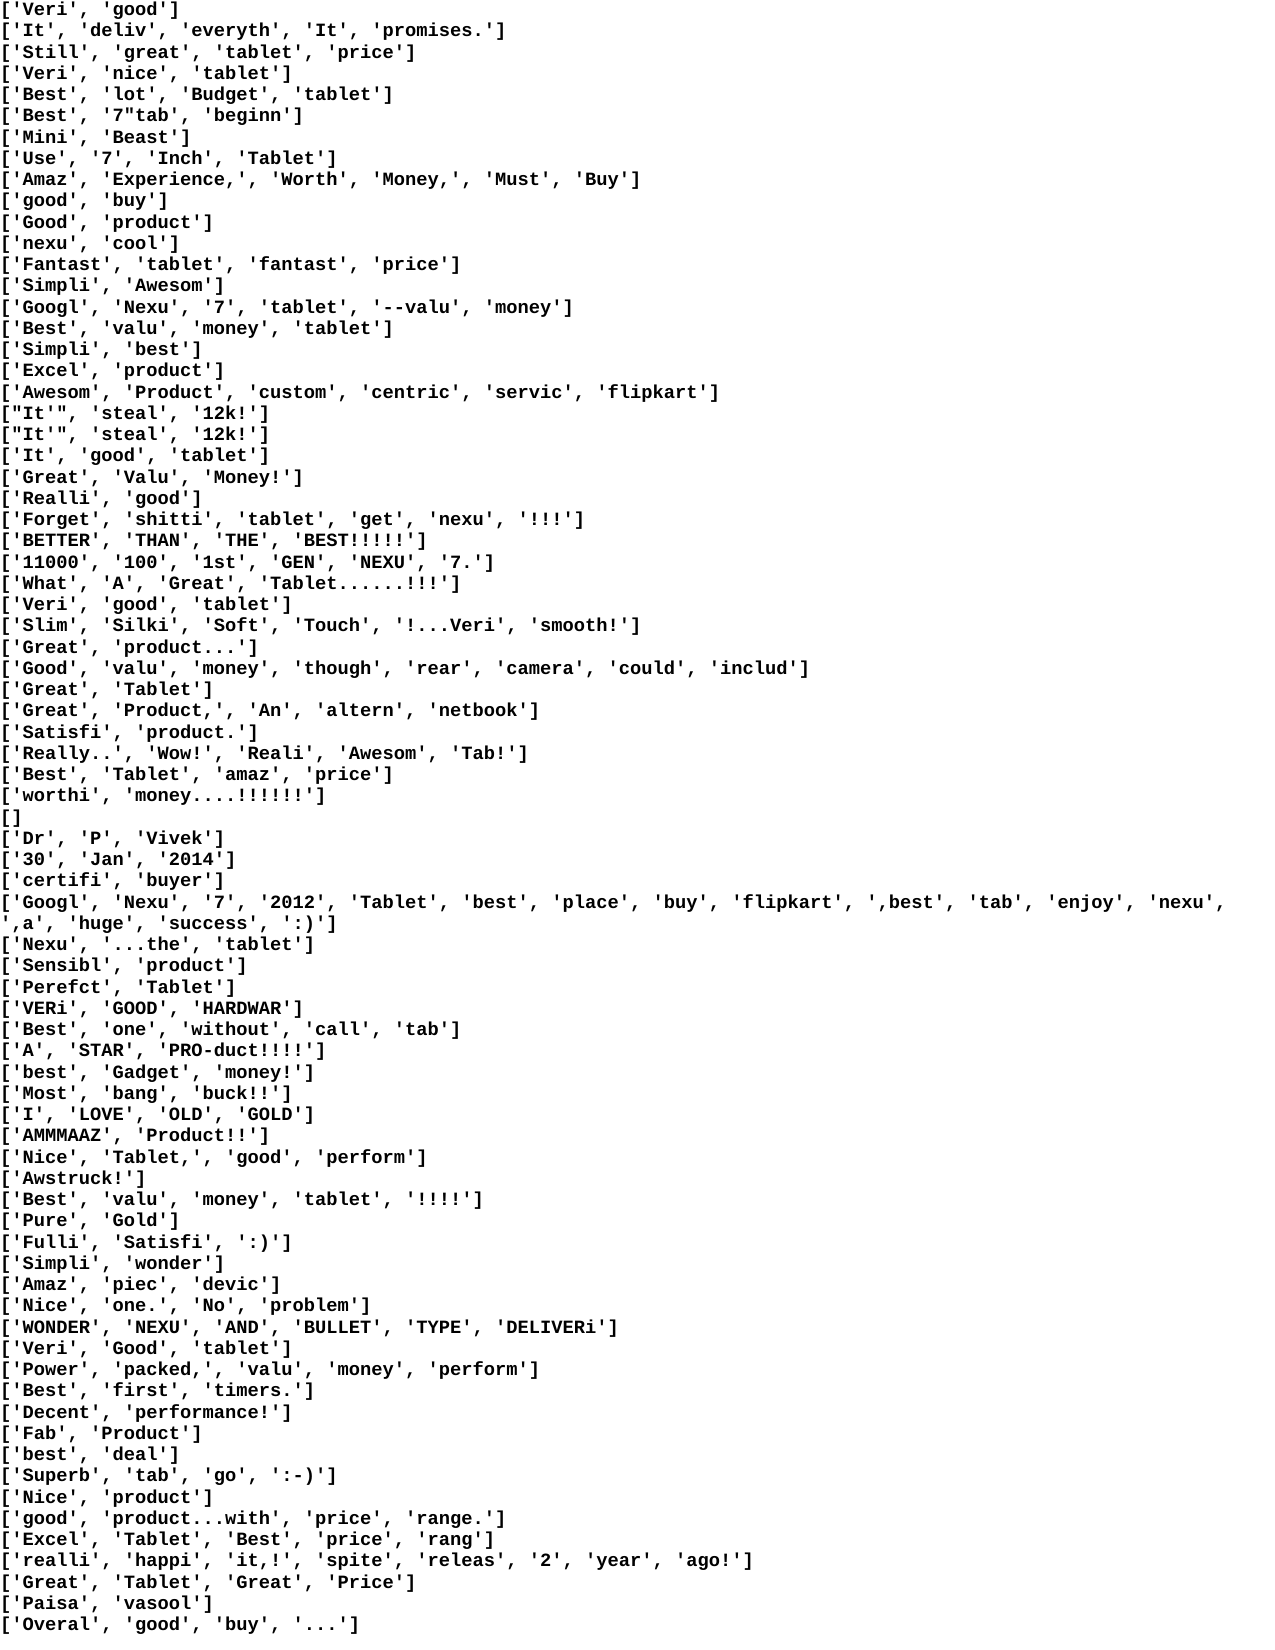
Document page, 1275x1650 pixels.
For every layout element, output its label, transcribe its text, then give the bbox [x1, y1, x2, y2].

text ['Realli', 'good'] [0, 489, 1275, 510]
text ["It'", 'steal', '12k!'] [0, 425, 1275, 446]
text ["It'", 'steal', '12k!'] [0, 404, 1275, 425]
text ['Power', 'packed,', 'valu', 'money', 'perform'] [0, 1360, 1275, 1381]
text ['Nice', 'one.', 'No', 'problem'] [0, 1296, 1275, 1317]
text ['What', 'A', 'Great', 'Tablet......!!!'] [0, 574, 1275, 595]
text ['Really..', 'Wow!', 'Reali', 'Awesom', 'Tab!'] [0, 744, 1275, 765]
text ['Best', 'Tablet', 'amaz', 'price'] [0, 765, 1275, 786]
text ['Amaz', 'piec', 'devic'] [0, 1275, 1275, 1296]
text ['Best', 'valu', 'money', 'tablet'] [0, 319, 1275, 340]
text ['Good', 'product'] [0, 212, 1275, 234]
text ['Fantast', 'tablet', 'fantast', 'price'] [0, 255, 1275, 276]
text ['Amaz', 'Experience,', 'Worth', 'Money,', 'Must', 'Buy'] [0, 170, 1275, 191]
text ['Perefct', 'Tablet'] [0, 977, 1275, 999]
text ['worthi', 'money....!!!!!!'] [0, 786, 1275, 807]
text ['11000', '100', '1st', 'GEN', 'NEXU', '7.'] [0, 552, 1275, 574]
text ['Best', 'lot', 'Budget', 'tablet'] [0, 85, 1275, 106]
text ['Best', '7"tab', 'beginn'] [0, 106, 1275, 127]
text ['realli', 'happi', 'it,!', 'spite', 'releas', '2', 'year', 'ago!'] [0, 1551, 1275, 1572]
text ['30', 'Jan', '2014'] [0, 850, 1275, 871]
text ['Best', 'valu', 'money', 'tablet', '!!!!'] [0, 1190, 1275, 1211]
text ['Simpli', 'wonder'] [0, 1254, 1275, 1275]
text ['Best', 'one', 'without', 'call', 'tab'] [0, 1020, 1275, 1041]
text ['VERi', 'GOOD', 'HARDWAR'] [0, 999, 1275, 1020]
text ['Great', 'product...'] [0, 637, 1275, 659]
text ['AMMMAAZ', 'Product!!'] [0, 1126, 1275, 1147]
text ['Googl', 'Nexu', '7', 'tablet', '--valu', 'money'] [0, 297, 1275, 319]
text ['Nice', 'product'] [0, 1487, 1275, 1509]
text ['Googl', 'Nexu', '7', '2012', 'Tablet', 'best', 'place', 'buy', 'flipkart', ',best', 'tab', 'enjoy', 'nexu', ',a', 'huge', 'success', ':)'] [0, 892, 1275, 935]
text ['Sensibl', 'product'] [0, 956, 1275, 977]
text ['best', 'Gadget', 'money!'] [0, 1062, 1275, 1084]
text ['Still', 'great', 'tablet', 'price'] [0, 42, 1275, 64]
text ['best', 'deal'] [0, 1445, 1275, 1466]
text ['Simpli', 'best'] [0, 340, 1275, 361]
text ['Awesom', 'Product', 'custom', 'centric', 'servic', 'flipkart'] [0, 382, 1275, 404]
text ['Dr', 'P', 'Vivek'] [0, 829, 1275, 850]
text ['Nexu', '...the', 'tablet'] [0, 935, 1275, 956]
text ['Great', 'Valu', 'Money!'] [0, 467, 1275, 489]
text ['Excel', 'Tablet', 'Best', 'price', 'rang'] [0, 1530, 1275, 1551]
text ['certifi', 'buyer'] [0, 871, 1275, 892]
text ['Good', 'valu', 'money', 'though', 'rear', 'camera', 'could', 'includ'] [0, 659, 1275, 680]
text ['Veri', 'nice', 'tablet'] [0, 64, 1275, 85]
text ['Satisfi', 'product.'] [0, 722, 1275, 744]
text ['A', 'STAR', 'PRO-duct!!!!'] [0, 1041, 1275, 1062]
text ['Overal', 'good', 'buy', '...'] [0, 1615, 1275, 1636]
text ['Superb', 'tab', 'go', ':-)'] [0, 1466, 1275, 1487]
text ['Excel', 'product'] [0, 361, 1275, 382]
text ['good', 'buy'] [0, 191, 1275, 212]
text ['Most', 'bang', 'buck!!'] [0, 1084, 1275, 1105]
text ['Great', 'Tablet'] [0, 680, 1275, 701]
text ['Great', 'Product,', 'An', 'altern', 'netbook'] [0, 701, 1275, 722]
text [] [0, 807, 1275, 829]
text ['It', 'good', 'tablet'] [0, 446, 1275, 467]
text ['nexu', 'cool'] [0, 234, 1275, 255]
text ['Awstruck!'] [0, 1169, 1275, 1190]
text ['Simpli', 'Awesom'] [0, 276, 1275, 297]
text ['Best', 'first', 'timers.'] [0, 1381, 1275, 1402]
text ['WONDER', 'NEXU', 'AND', 'BULLET', 'TYPE', 'DELIVERi'] [0, 1317, 1275, 1339]
text ['Decent', 'performance!'] [0, 1402, 1275, 1424]
text ['Nice', 'Tablet,', 'good', 'perform'] [0, 1147, 1275, 1169]
text ['It', 'deliv', 'everyth', 'It', 'promises.'] [0, 21, 1275, 42]
text ['Paisa', 'vasool'] [0, 1594, 1275, 1615]
text ['BETTER', 'THAN', 'THE', 'BEST!!!!!'] [0, 531, 1275, 552]
text ['Mini', 'Beast'] [0, 127, 1275, 149]
text ['Veri', 'Good', 'tablet'] [0, 1339, 1275, 1360]
text ['Veri', 'good'] [0, 0, 1275, 21]
text ['good', 'product...with', 'price', 'range.'] [0, 1509, 1275, 1530]
text ['Pure', 'Gold'] [0, 1211, 1275, 1232]
text ['Fulli', 'Satisfi', ':)'] [0, 1232, 1275, 1254]
text ['Great', 'Tablet', 'Great', 'Price'] [0, 1572, 1275, 1594]
text ['Forget', 'shitti', 'tablet', 'get', 'nexu', '!!!'] [0, 510, 1275, 531]
text ['Slim', 'Silki', 'Soft', 'Touch', '!...Veri', 'smooth!'] [0, 616, 1275, 637]
text ['Veri', 'good', 'tablet'] [0, 595, 1275, 616]
text ['I', 'LOVE', 'OLD', 'GOLD'] [0, 1105, 1275, 1126]
text ['Fab', 'Product'] [0, 1424, 1275, 1445]
text ['Use', '7', 'Inch', 'Tablet'] [0, 149, 1275, 170]
